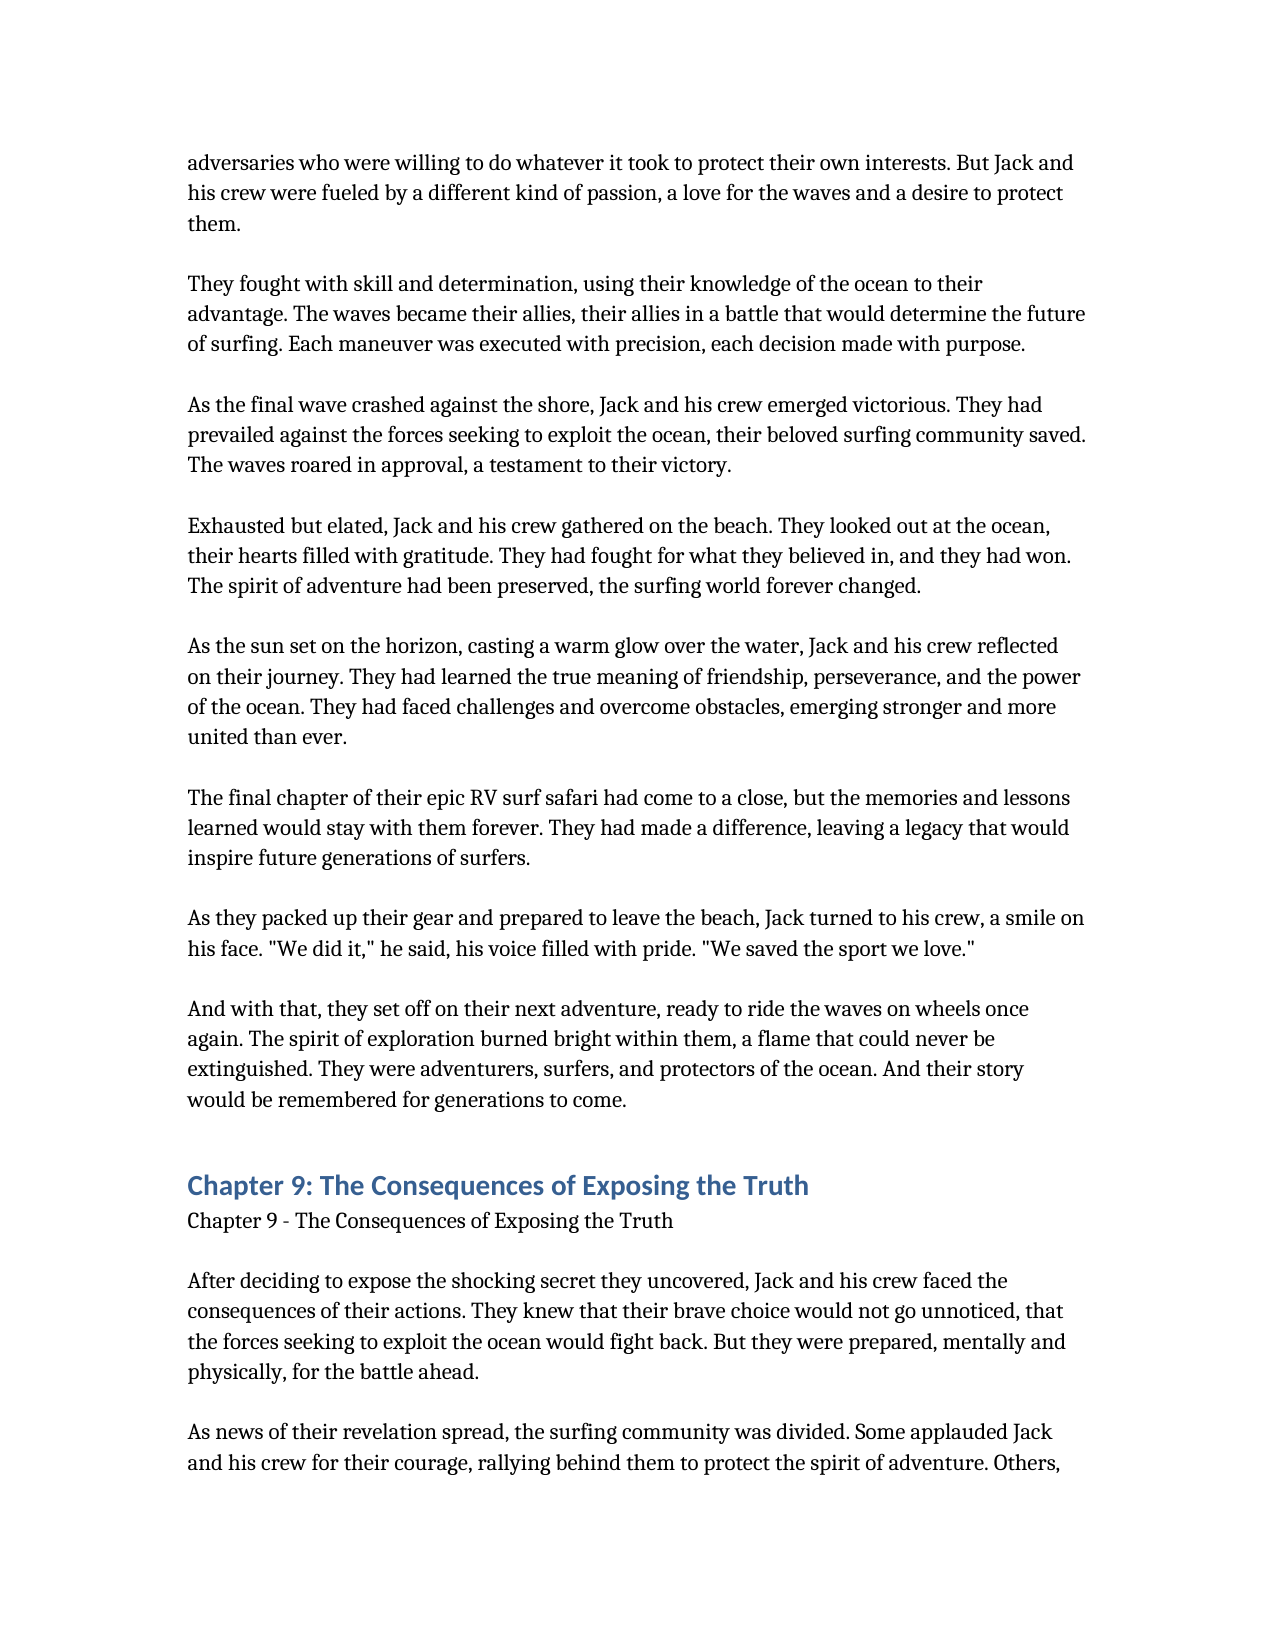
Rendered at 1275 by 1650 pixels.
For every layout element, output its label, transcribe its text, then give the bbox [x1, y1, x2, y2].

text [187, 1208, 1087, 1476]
subtitle Chapter 9: The Consequences of Exposing the Truth [187, 1167, 1087, 1202]
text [187, 150, 1087, 1113]
